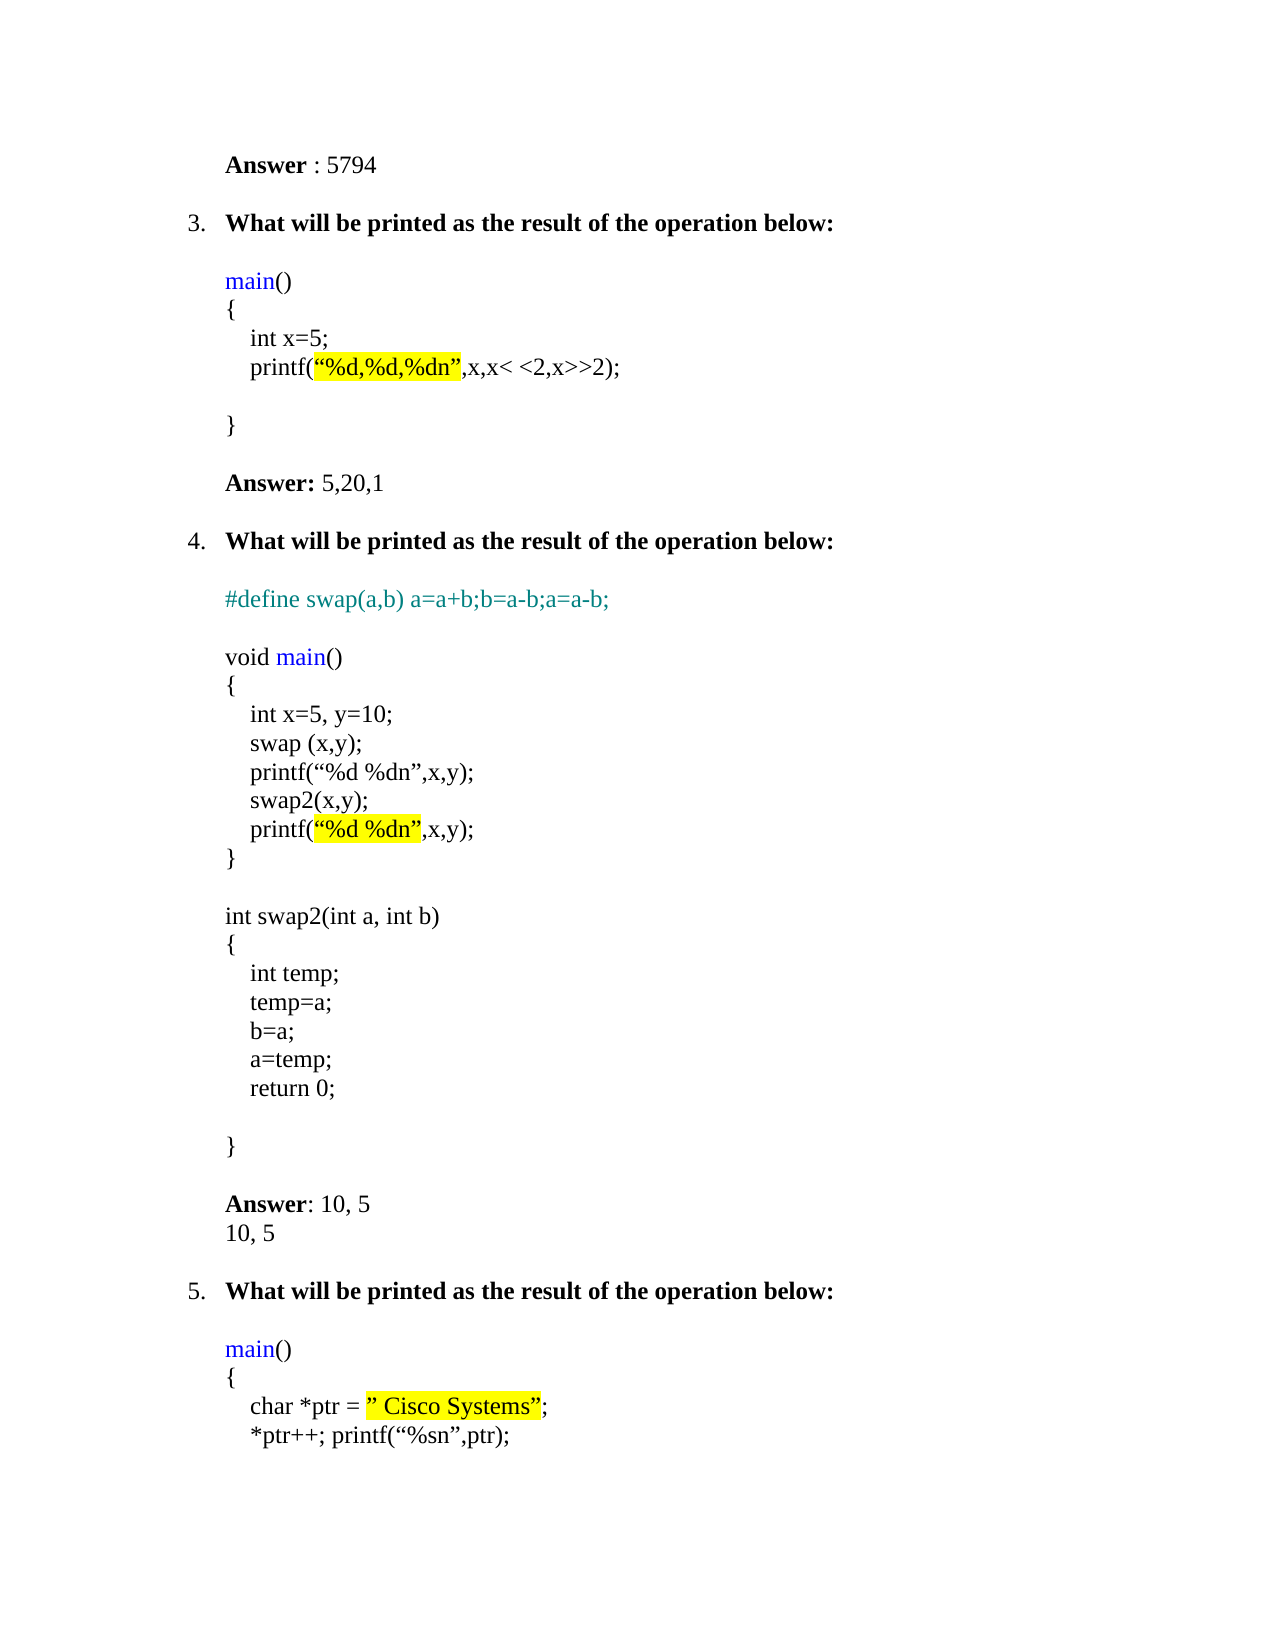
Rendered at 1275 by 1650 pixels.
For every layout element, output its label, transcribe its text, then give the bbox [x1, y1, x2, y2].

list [187, 1276, 1125, 1304]
text void main() { int x=5, y=10; swap (x,y); printf(“%d %dn”,x,y); swap2(x,y); printf(“%d %dn”,x,y); } [225, 642, 1125, 872]
list What will be printed as the result of the operation below: [187, 526, 1125, 554]
text main() { int x=5; printf(“%d,%d,%dn”,x,x< <2,x>>2); [225, 266, 1125, 381]
text } [225, 1131, 1125, 1160]
text Answer: 10, 5 10, 5 [225, 1189, 1125, 1247]
text #define swap(a,b) a=a+b;b=a-b;a=a-b; [225, 584, 1125, 612]
text Answer: 5,20,1 [225, 468, 1125, 497]
text int swap2(int a, int b) { int temp; temp=a; b=a; a=temp; return 0; [225, 901, 1125, 1102]
text Answer : 5794 [225, 150, 1125, 179]
text } [225, 410, 1125, 439]
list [187, 208, 1125, 237]
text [225, 1334, 1125, 1449]
